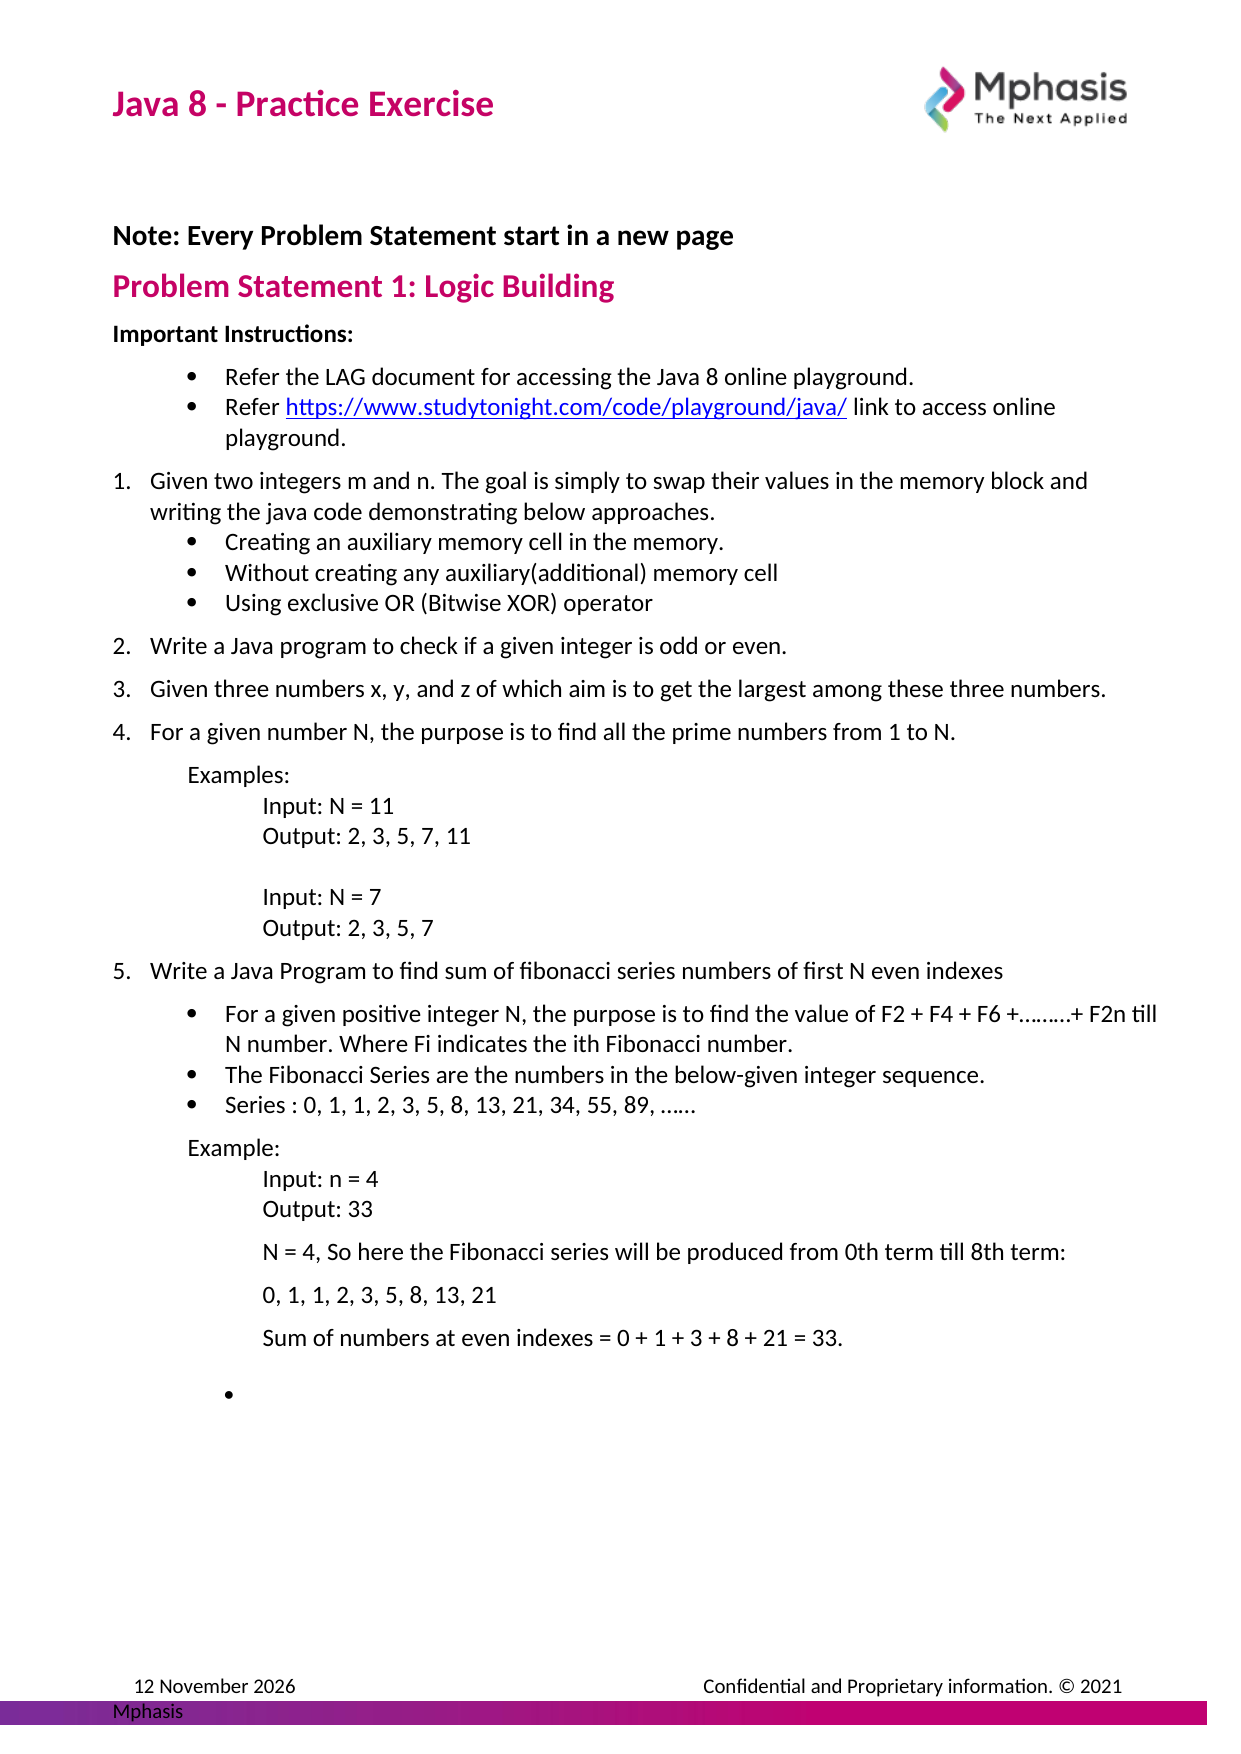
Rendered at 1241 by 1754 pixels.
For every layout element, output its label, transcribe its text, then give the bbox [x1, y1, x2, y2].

text N = 4, So here the Fibonacci series will be produced from 0th term till 8th term: [262, 1237, 1165, 1267]
list For a given number N, the purpose is to find all the prime numbers from 1 to N. [112, 716, 1165, 747]
list Creating an auxiliary memory cell in the memory. [187, 526, 1165, 557]
text Input: N = 11 [262, 790, 1165, 820]
text Input: N = 7 [262, 881, 1165, 912]
list Series : 0, 1, 1, 2, 3, 5, 8, 13, 21, 34, 55, 89, …… [187, 1089, 1165, 1120]
list Write a Java program to check if a given integer is odd or even. [112, 630, 1165, 661]
text Example: [187, 1132, 1165, 1163]
list Using exclusive OR (Bitwise XOR) operator [187, 587, 1165, 618]
picture [0, 1701, 1207, 1725]
text Input: n = 4 [262, 1163, 1165, 1193]
list Refer the LAG document for accessing the Java 8 online playground. [187, 361, 1165, 392]
list Refer https://www.studytonight.com/code/playground/java/ link to access online playground. [187, 392, 1165, 453]
list Without creating any auxiliary(additional) memory cell [187, 557, 1165, 587]
text Output: 33 [262, 1193, 1165, 1224]
text Output: 2, 3, 5, 7 [262, 912, 1165, 942]
text Output: 2, 3, 5, 7, 11 [262, 820, 1165, 851]
list Given three numbers x, y, and z of which aim is to get the largest among these three numbers. [112, 673, 1165, 704]
list For a given positive integer N, the purpose is to find the value of F2 + F4 + F6 +………+ F2n till N number. Where Fi indicates the ith Fibonacci number. [187, 998, 1165, 1059]
text 0, 1, 1, 2, 3, 5, 8, 13, 21 [262, 1279, 1165, 1310]
text Important Instructions: [112, 318, 1165, 348]
subtitle Problem Statement 1: Logic Building [112, 265, 1165, 306]
list The Fibonacci Series are the numbers in the below-given integer sequence. [187, 1059, 1165, 1089]
subtitle Note: Every Problem Statement start in a new page [112, 217, 1165, 252]
list Write a Java Program to find sum of fibonacci series numbers of first N even indexes [112, 955, 1165, 985]
text Sum of numbers at even indexes = 0 + 1 + 3 + 8 + 21 = 33. [187, 1323, 1165, 1353]
list Given two integers m and n. The goal is simply to swap their values in the memory block and writing the java code demonstrating below approaches. [112, 465, 1165, 526]
picture [888, 31, 1175, 172]
text Examples: [187, 759, 1165, 790]
